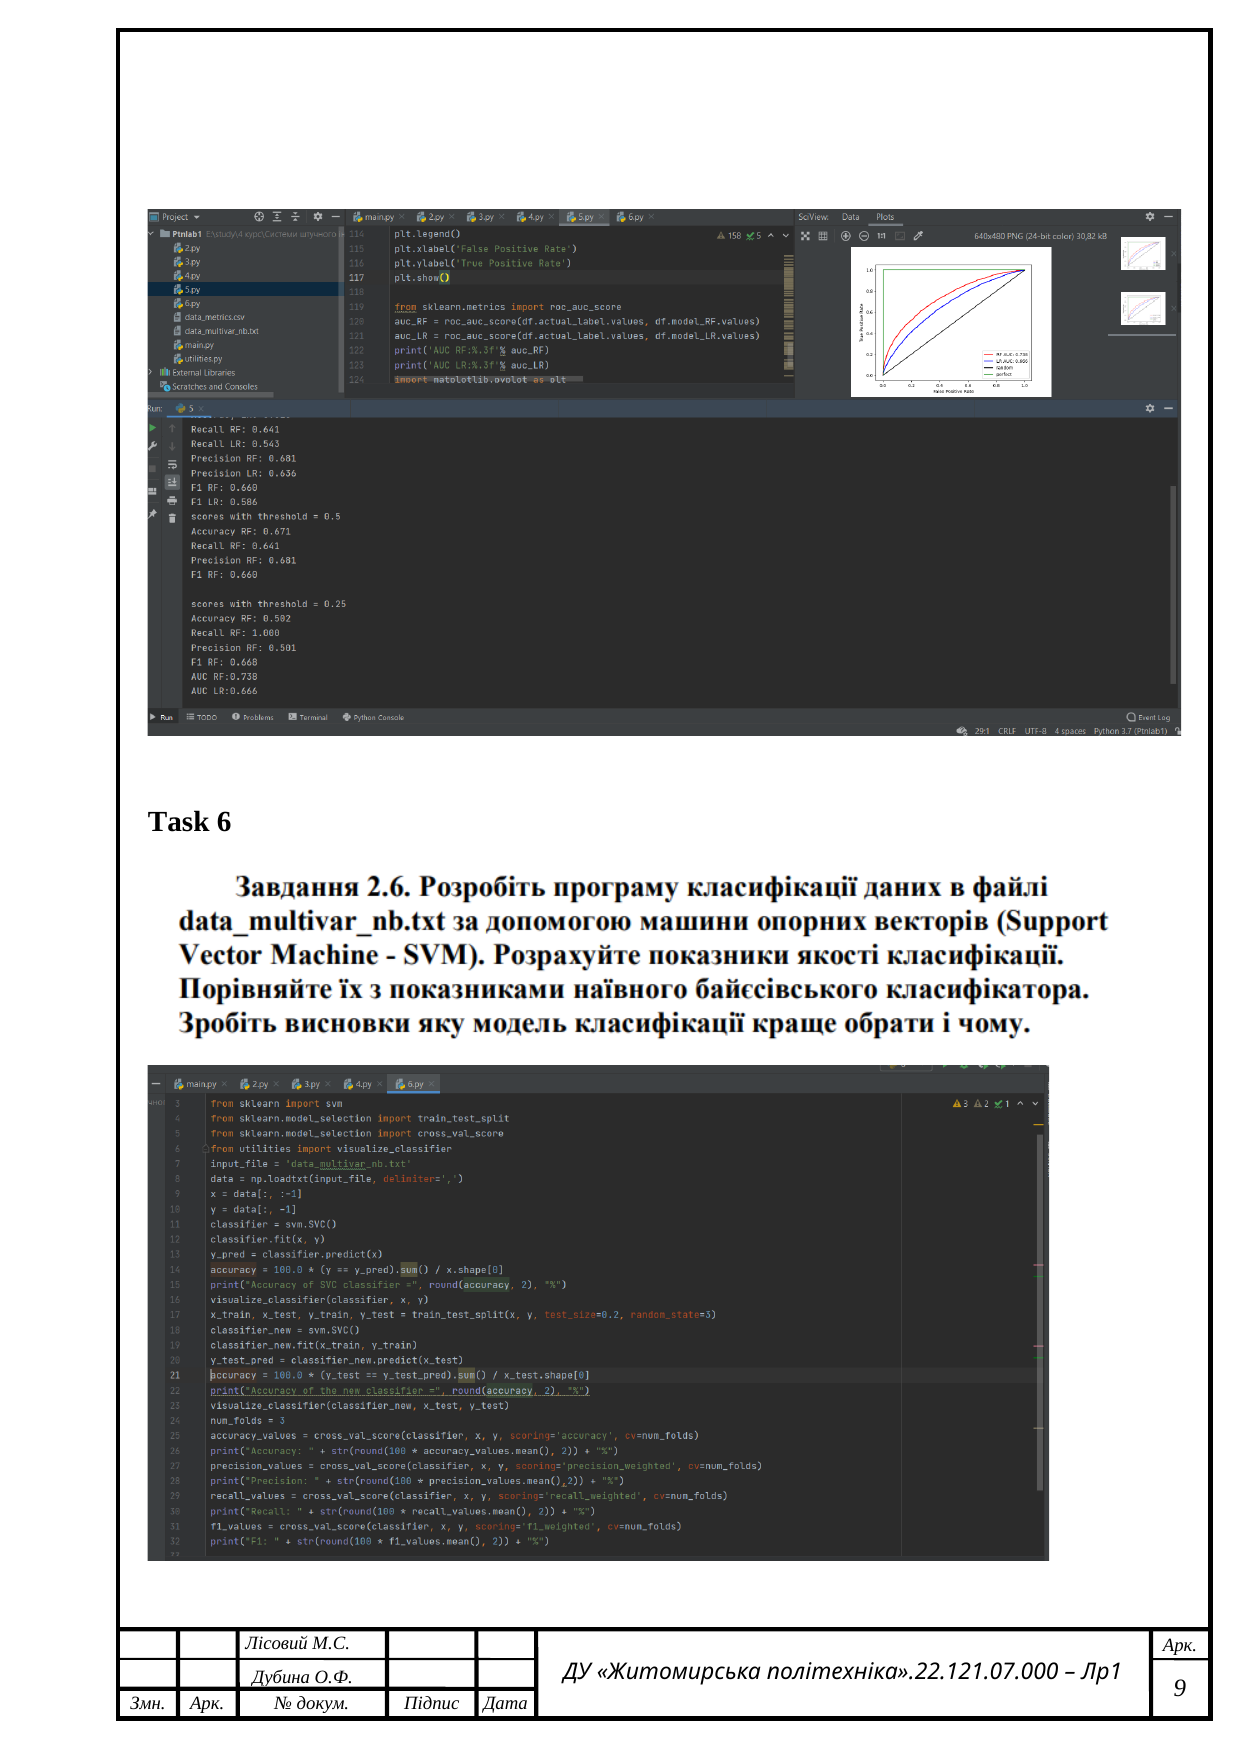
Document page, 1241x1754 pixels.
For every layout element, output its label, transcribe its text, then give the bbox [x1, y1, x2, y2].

picture [147, 1065, 1050, 1561]
text Task 6 [148, 804, 1181, 838]
picture [147, 209, 1182, 736]
picture [147, 857, 1126, 1051]
